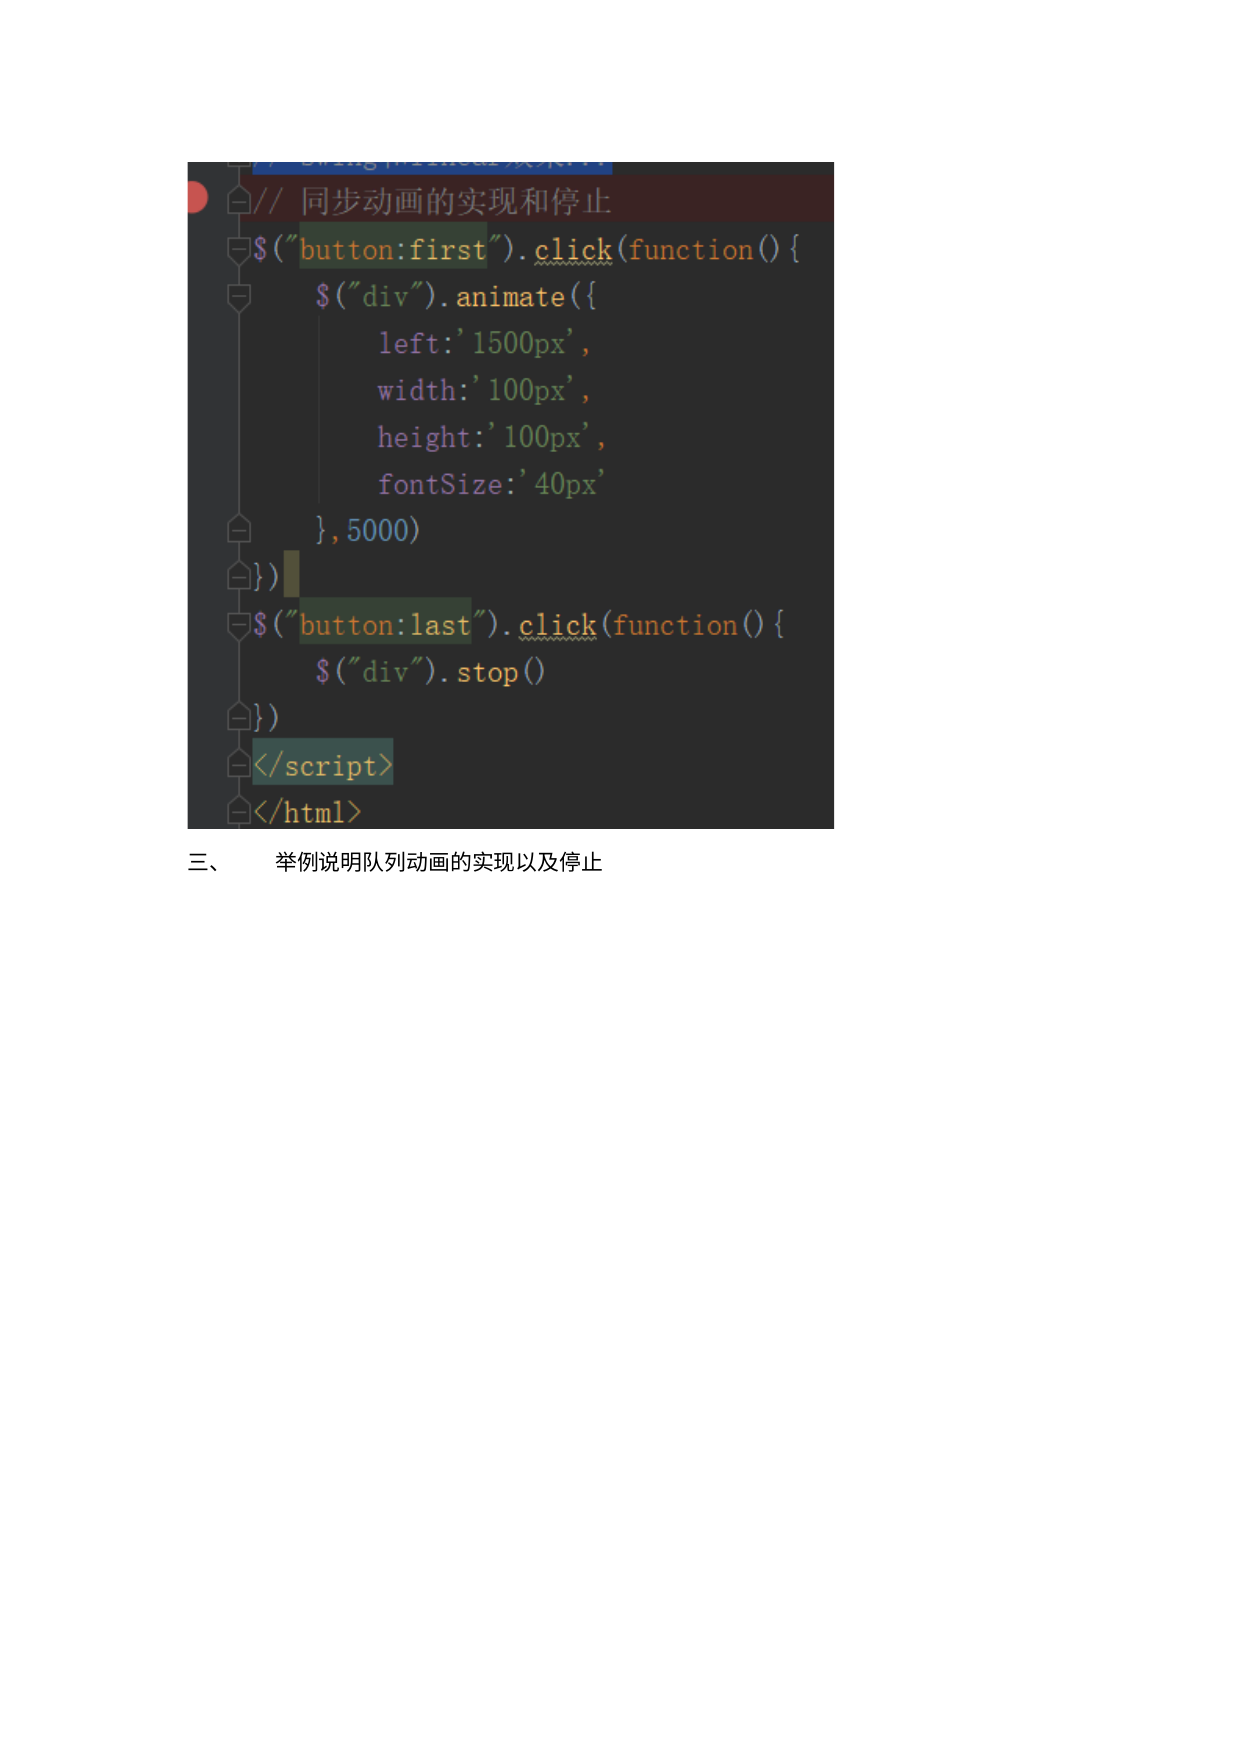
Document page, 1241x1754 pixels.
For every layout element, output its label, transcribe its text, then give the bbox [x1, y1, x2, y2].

picture [187, 162, 835, 829]
list 举例说明队列动画的实现以及停止 [187, 844, 1053, 877]
